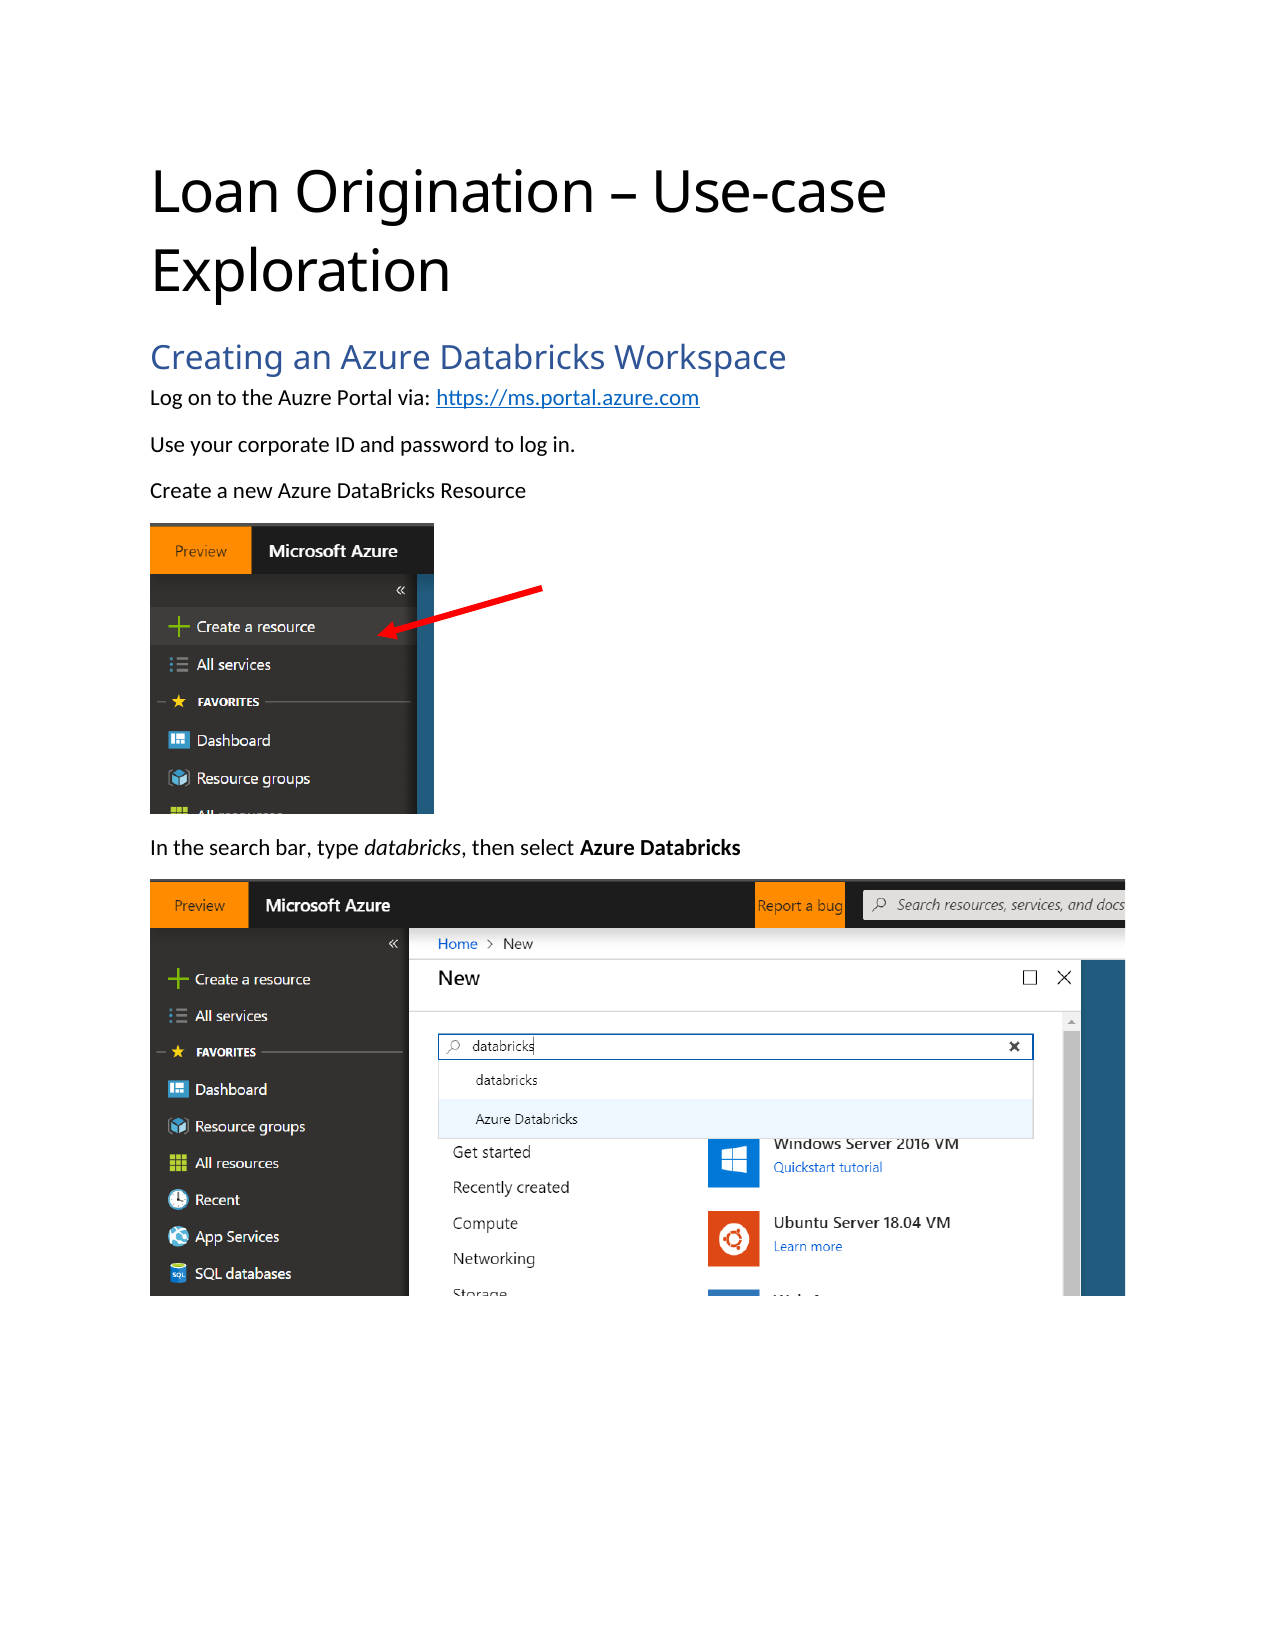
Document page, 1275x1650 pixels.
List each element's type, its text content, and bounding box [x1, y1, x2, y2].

picture [150, 523, 434, 814]
text In the search bar, type databricks, then select Azure Databricks [150, 833, 1125, 861]
picture [150, 879, 1125, 1296]
title Loan Origination – Use-case Exploration [150, 150, 1125, 309]
text Create a new Azure DataBricks Resource [150, 477, 1125, 505]
subtitle Creating an Azure Databricks Workspace [150, 334, 1125, 379]
text Use your corporate ID and password to log in. [150, 430, 1125, 458]
text Log on to the Auzre Portal via: https://ms.portal.azure.com [150, 383, 1125, 411]
